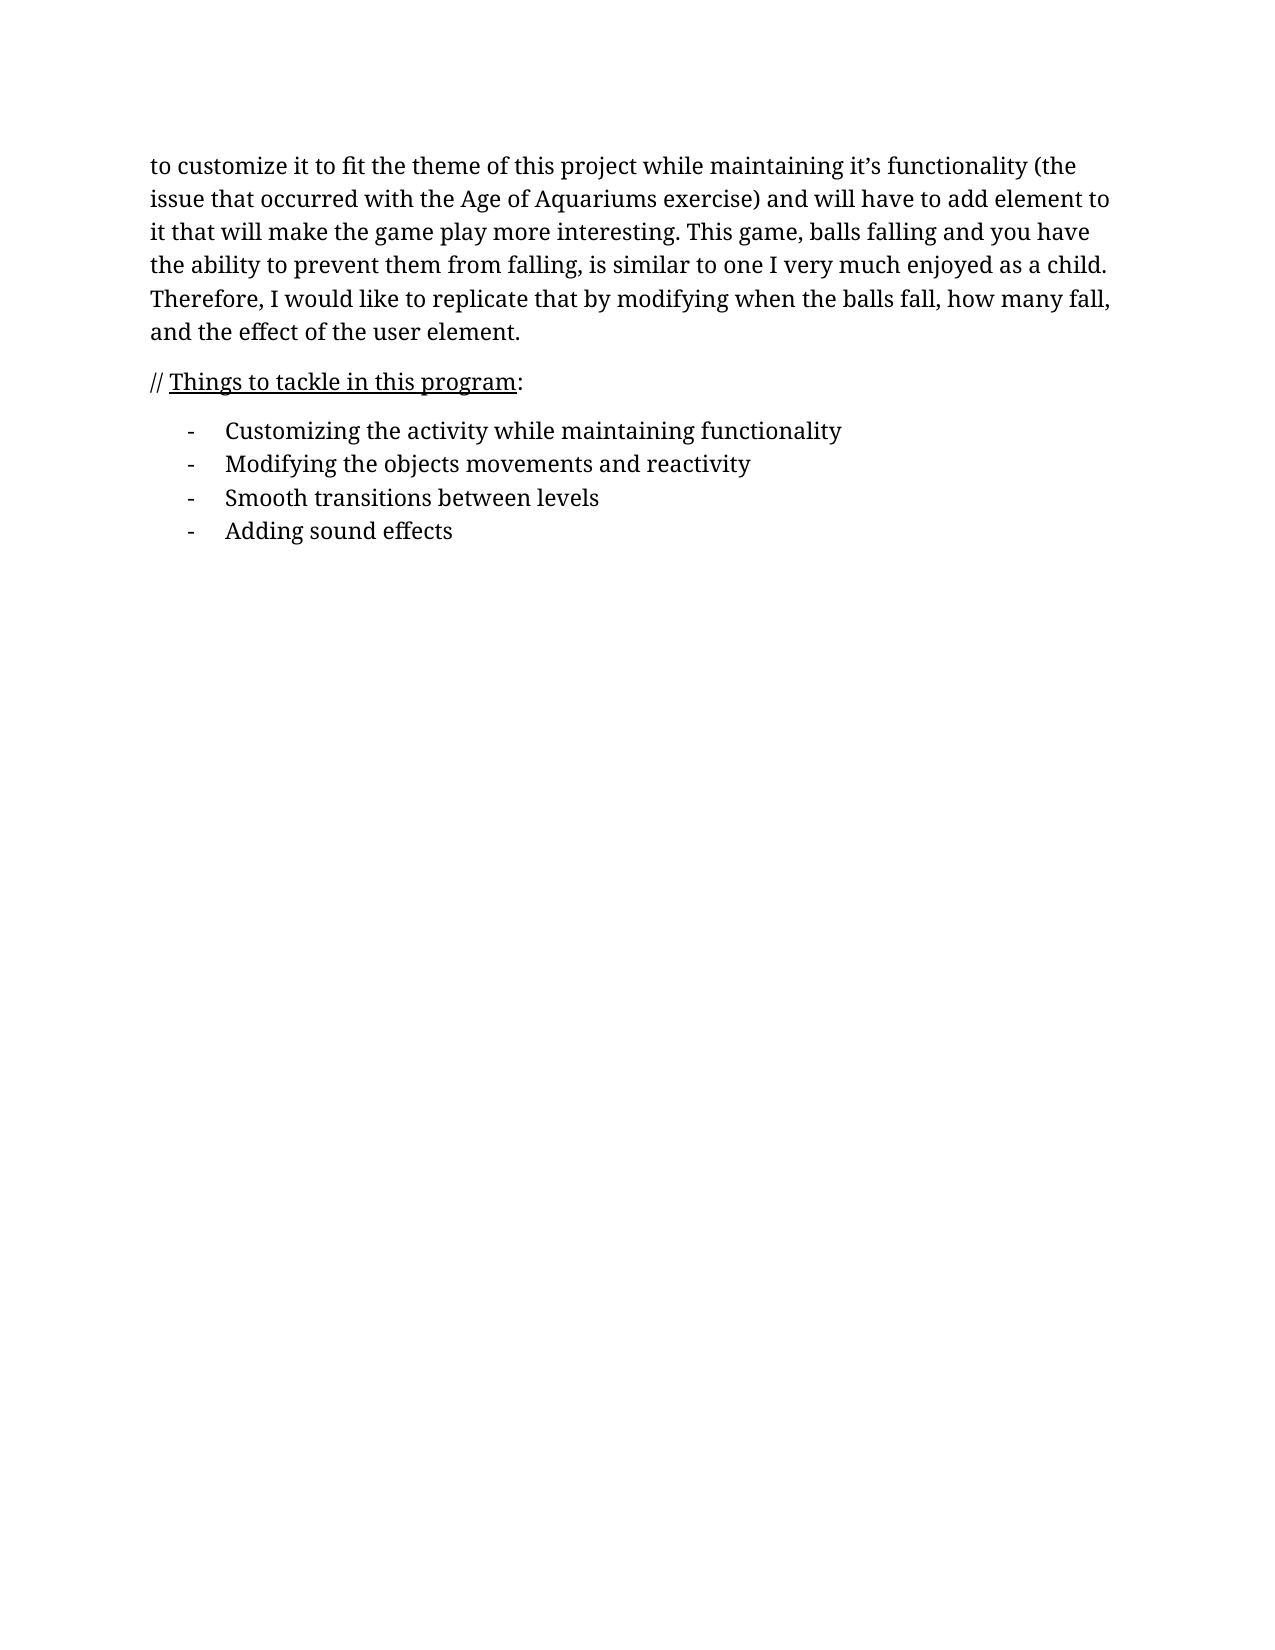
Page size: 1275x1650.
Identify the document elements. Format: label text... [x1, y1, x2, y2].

list Modifying the objects movements and reactivity [187, 448, 1125, 479]
list Smooth transitions between levels [187, 481, 1125, 513]
text // Things to tackle in this program: [150, 365, 1125, 397]
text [150, 150, 1125, 347]
list Adding sound effects [187, 514, 1125, 546]
list Customizing the activity while maintaining functionality [187, 415, 1125, 446]
